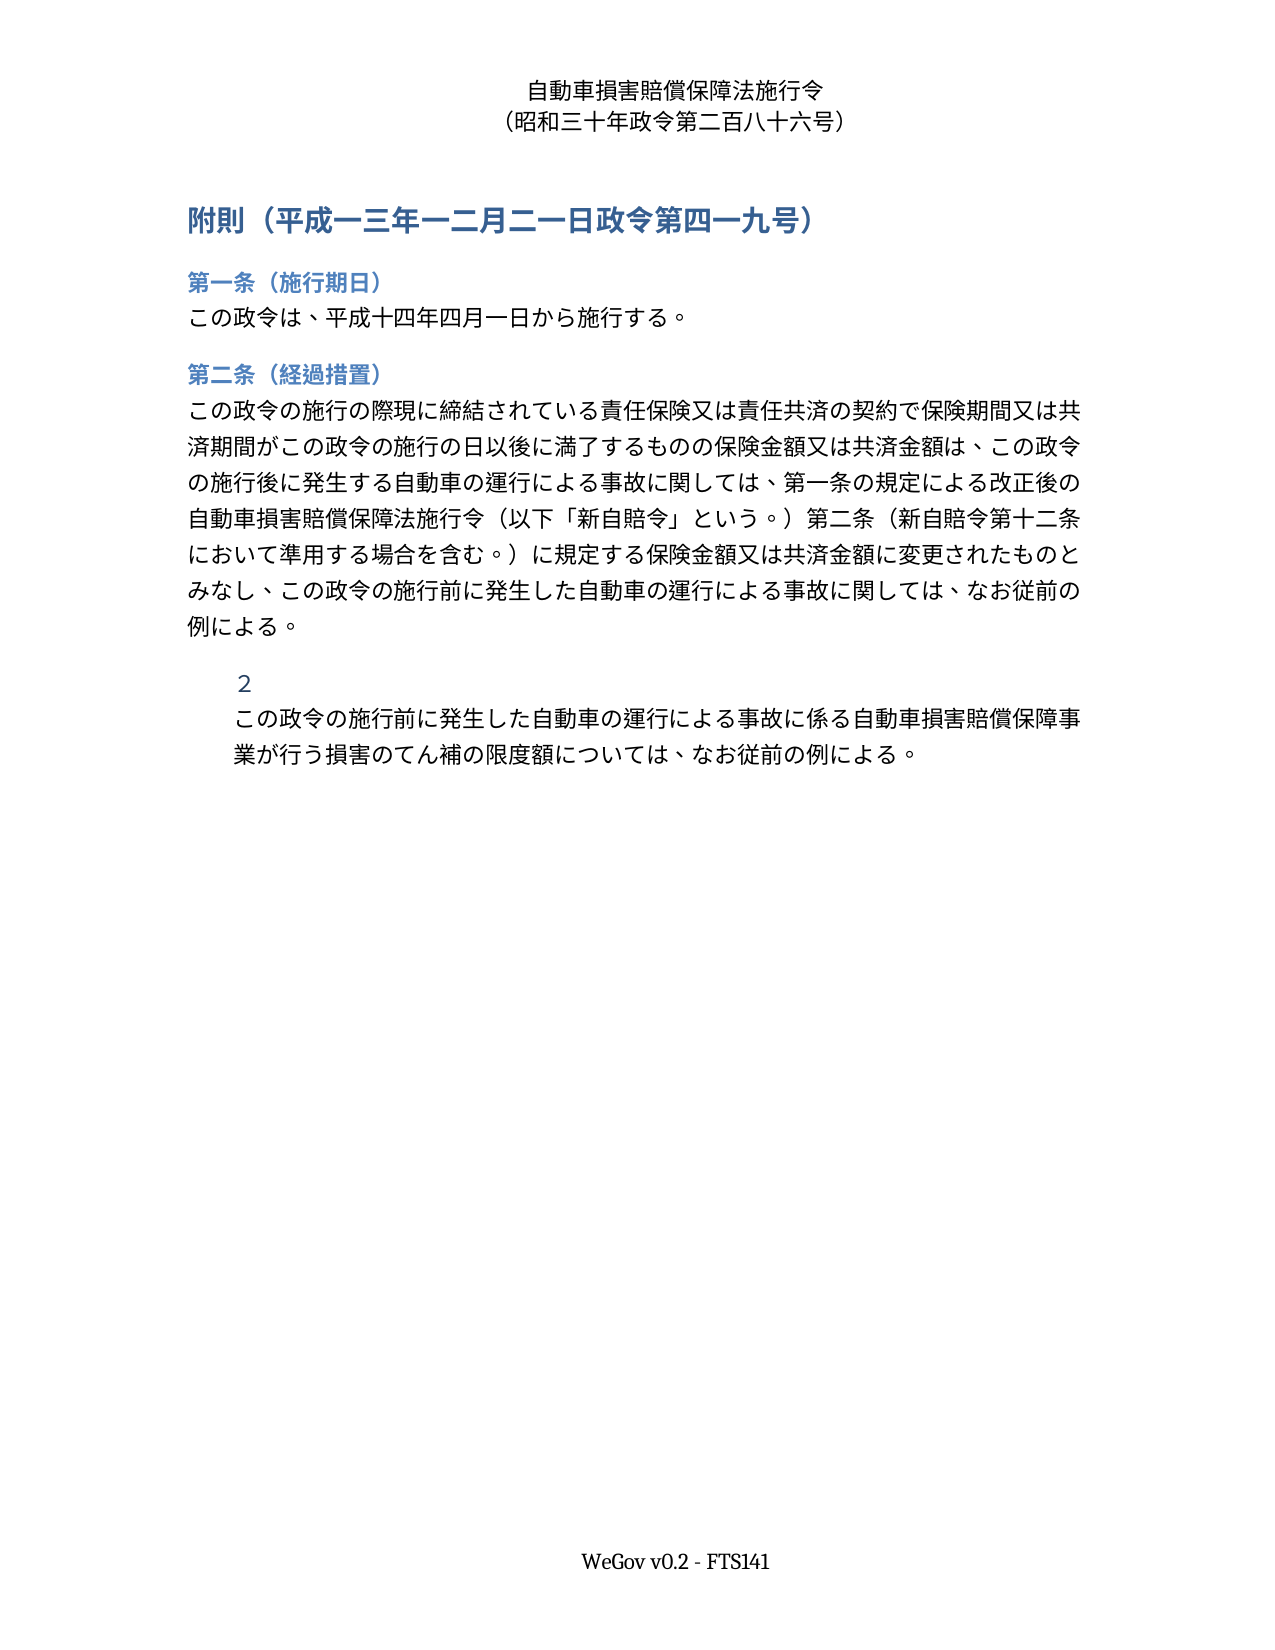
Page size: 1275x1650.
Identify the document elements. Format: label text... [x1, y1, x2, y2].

text この政令の施行の際現に締結されている責任保険又は責任共済の契約で保険期間又は共済期間がこの政令の施行の日以後に満了するものの保険金額又は共済金額は、この政令の施行後に発生する自動車の運行による事故に関しては、第一条の規定による改正後の自動車損害賠償保障法施行令（以下「新自賠令」という。）第二条（新自賠令第十二条において準用する場合を含む。）に規定する保険金額又は共済金額に変更されたものとみなし、この政令の施行前に発生した自動車の運行による事故に関しては、なお従前の例による。 [187, 395, 1087, 642]
subtitle 第一条（施行期日） [187, 266, 1087, 298]
subtitle ２ [233, 667, 1087, 699]
text この政令は、平成十四年四月一日から施行する。 [187, 302, 1087, 334]
text この政令の施行前に発生した自動車の運行による事故に係る自動車損害賠償保障事業が行う損害のてん補の限度額については、なお従前の例による。 [233, 703, 1087, 771]
subtitle 附則（平成一三年一二月二一日政令第四一九号） [187, 200, 1087, 240]
subtitle 第二条（経過措置） [187, 359, 1087, 390]
